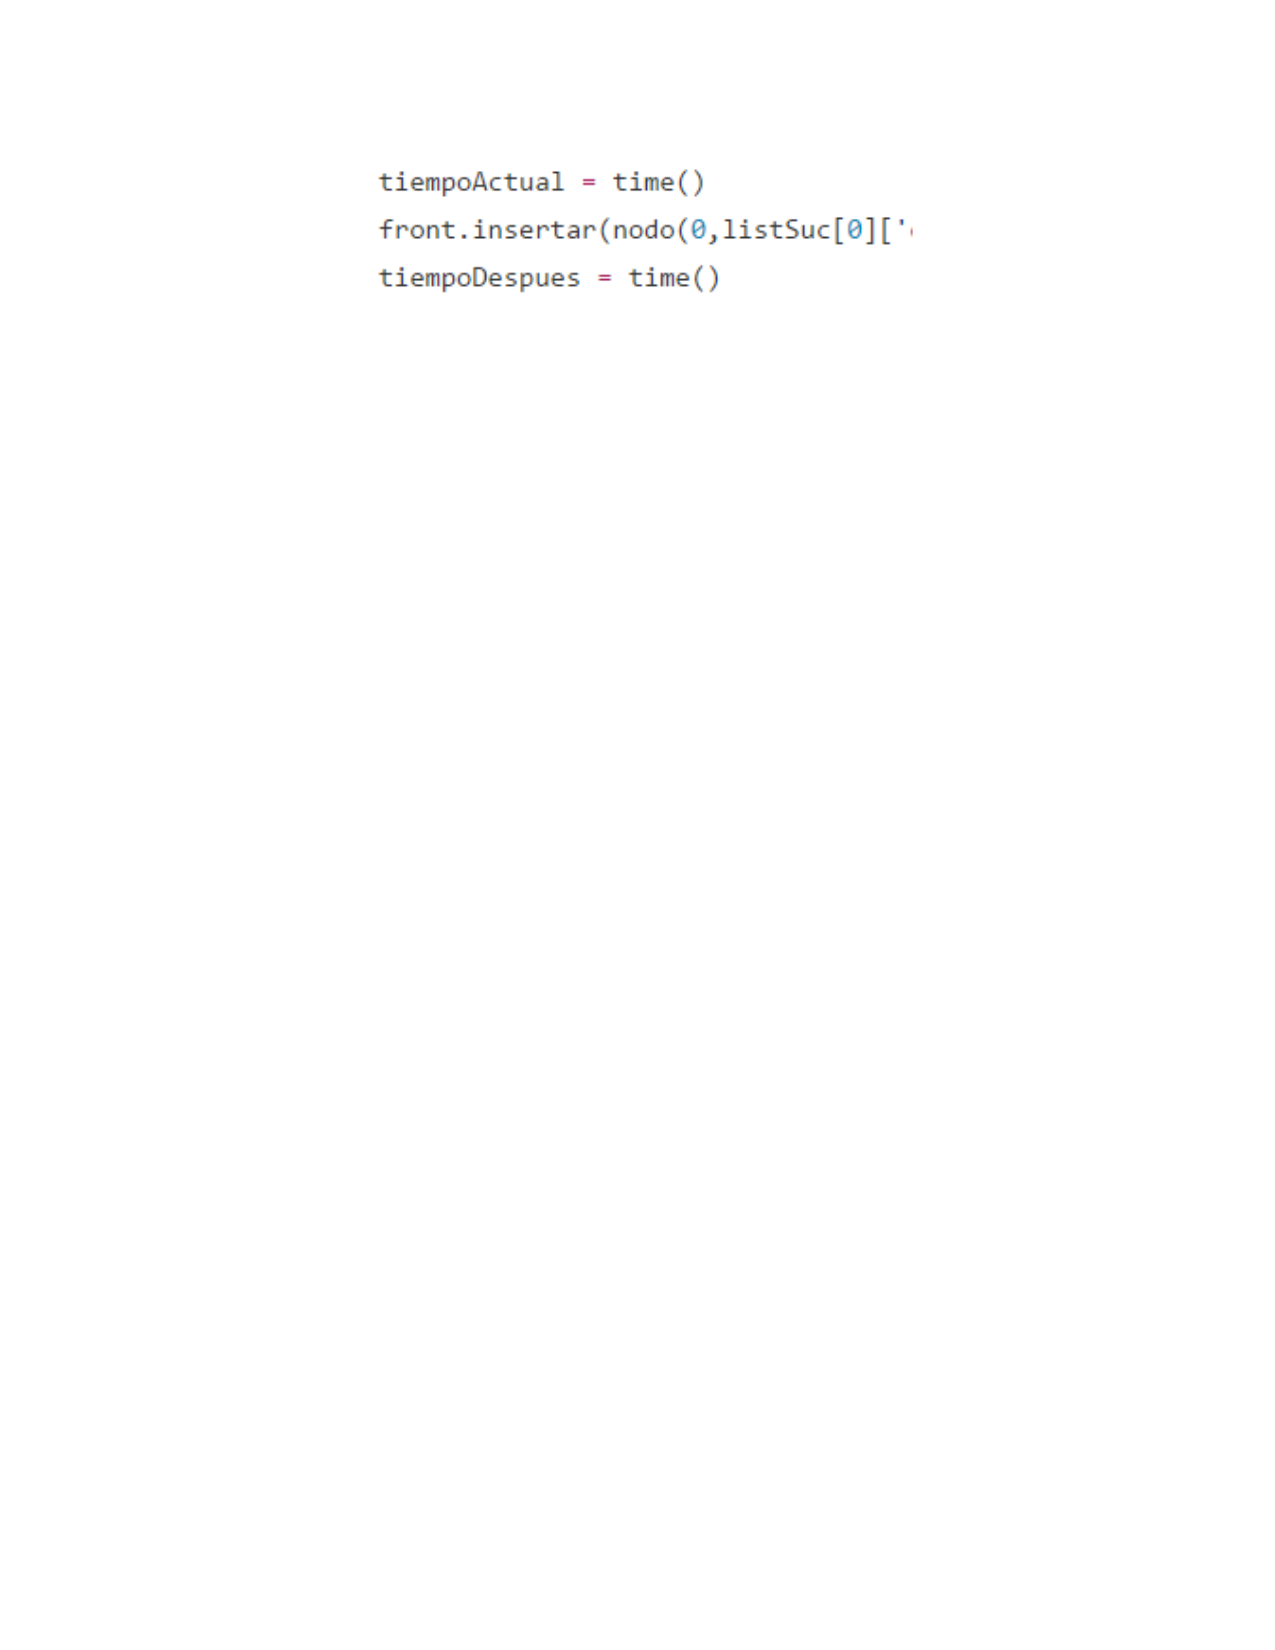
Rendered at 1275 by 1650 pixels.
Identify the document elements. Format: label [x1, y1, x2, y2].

picture [362, 150, 913, 304]
